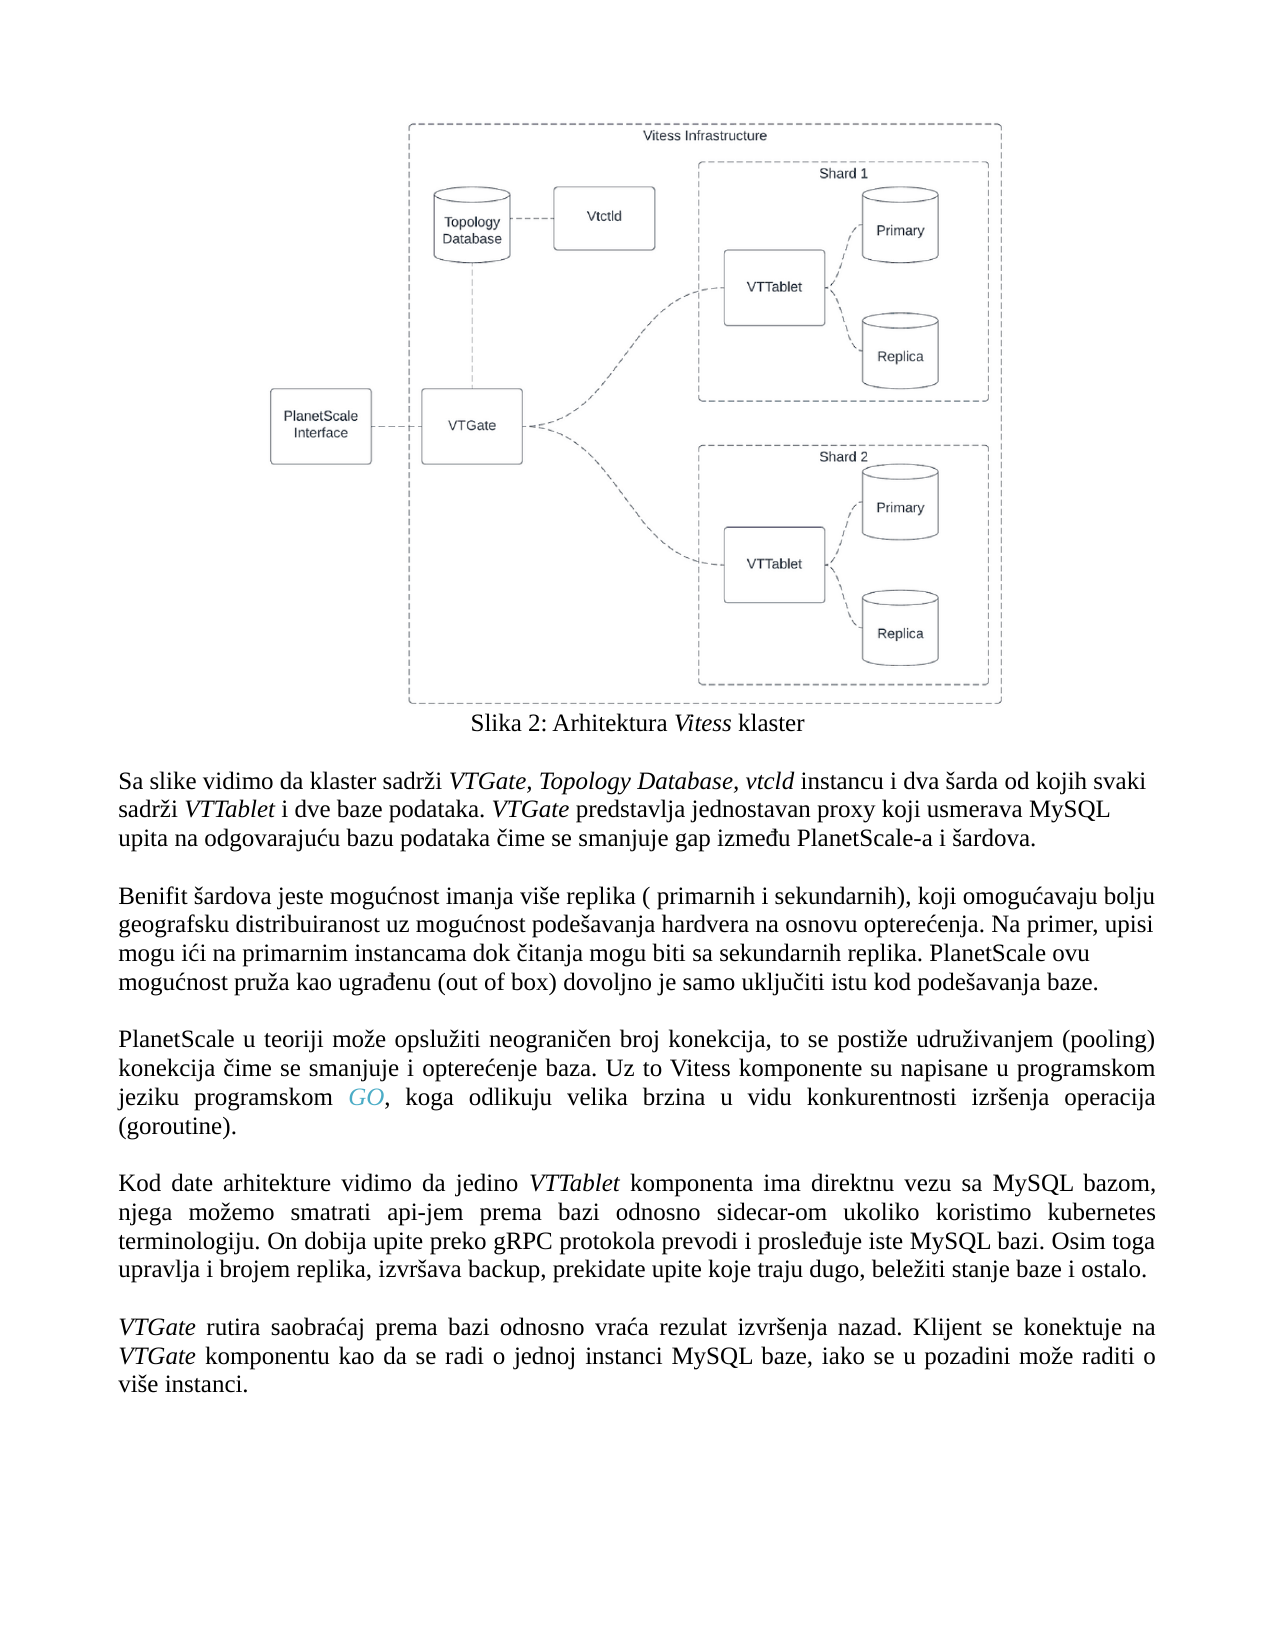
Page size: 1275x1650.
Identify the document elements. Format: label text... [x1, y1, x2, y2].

picture [266, 118, 1009, 709]
text PlanetScale u teoriji može opslužiti neograničen broj konekcija, to se postiže udruživanjem (pooling) konekcija čime se smanjuje i opterećenje baza. Uz to Vitess komponente su napisane u programskom jeziku programskom GO, koga odlikuju velika brzina u vidu konkurentnosti izršenja operacija (goroutine). Kod date arhitekture vidimo da jedino VTTablet komponenta ima direktnu vezu sa MySQL bazom, njega možemo smatrati api-jem prema bazi odnosno sidecar-om ukoliko koristimo kubernetes terminologiju. On dobija upite preko gRPC protokola prevodi i prosleđuje iste MySQL bazi. Osim toga upravlja i brojem replika, izvršava backup, prekidate upite koje traju dugo, beležiti stanje baze i ostalo. VTGate rutira saobraćaj prema bazi odnosno vraća rezulat izvršenja nazad. Klijent se konektuje na VTGate komponentu kao da se radi o jednoj instanci MySQL baze, iako se u pozadini može raditi o više instanci. [118, 996, 1157, 1456]
text Slika 2: Arhitektura Vitess klaster [118, 708, 1157, 737]
text Sa slike vidimo da klaster sadrži VTGate, Topology Database, vtcld instancu i dva šarda od kojih svaki sadrži VTTablet i dve baze podataka. VTGate predstavlja jednostavan proxy koji usmerava MySQL upita na odgovarajuću bazu podataka čime se smanjuje gap između PlanetScale-a i šardova. Benifit šardova jeste mogućnost imanja više replika ( primarnih i sekundarnih), koji omogućavaju bolju geografsku distribuiranost uz mogućnost podešavanja hardvera na osnovu opterećenja. Na primer, upisi mogu ići na primarnim instancama dok čitanja mogu biti sa sekundarnih replika. PlanetScale ovu mogućnost pruža kao ugrađenu (out of box) dovoljno je samo uključiti istu kod podešavanja baze. [118, 766, 1157, 996]
